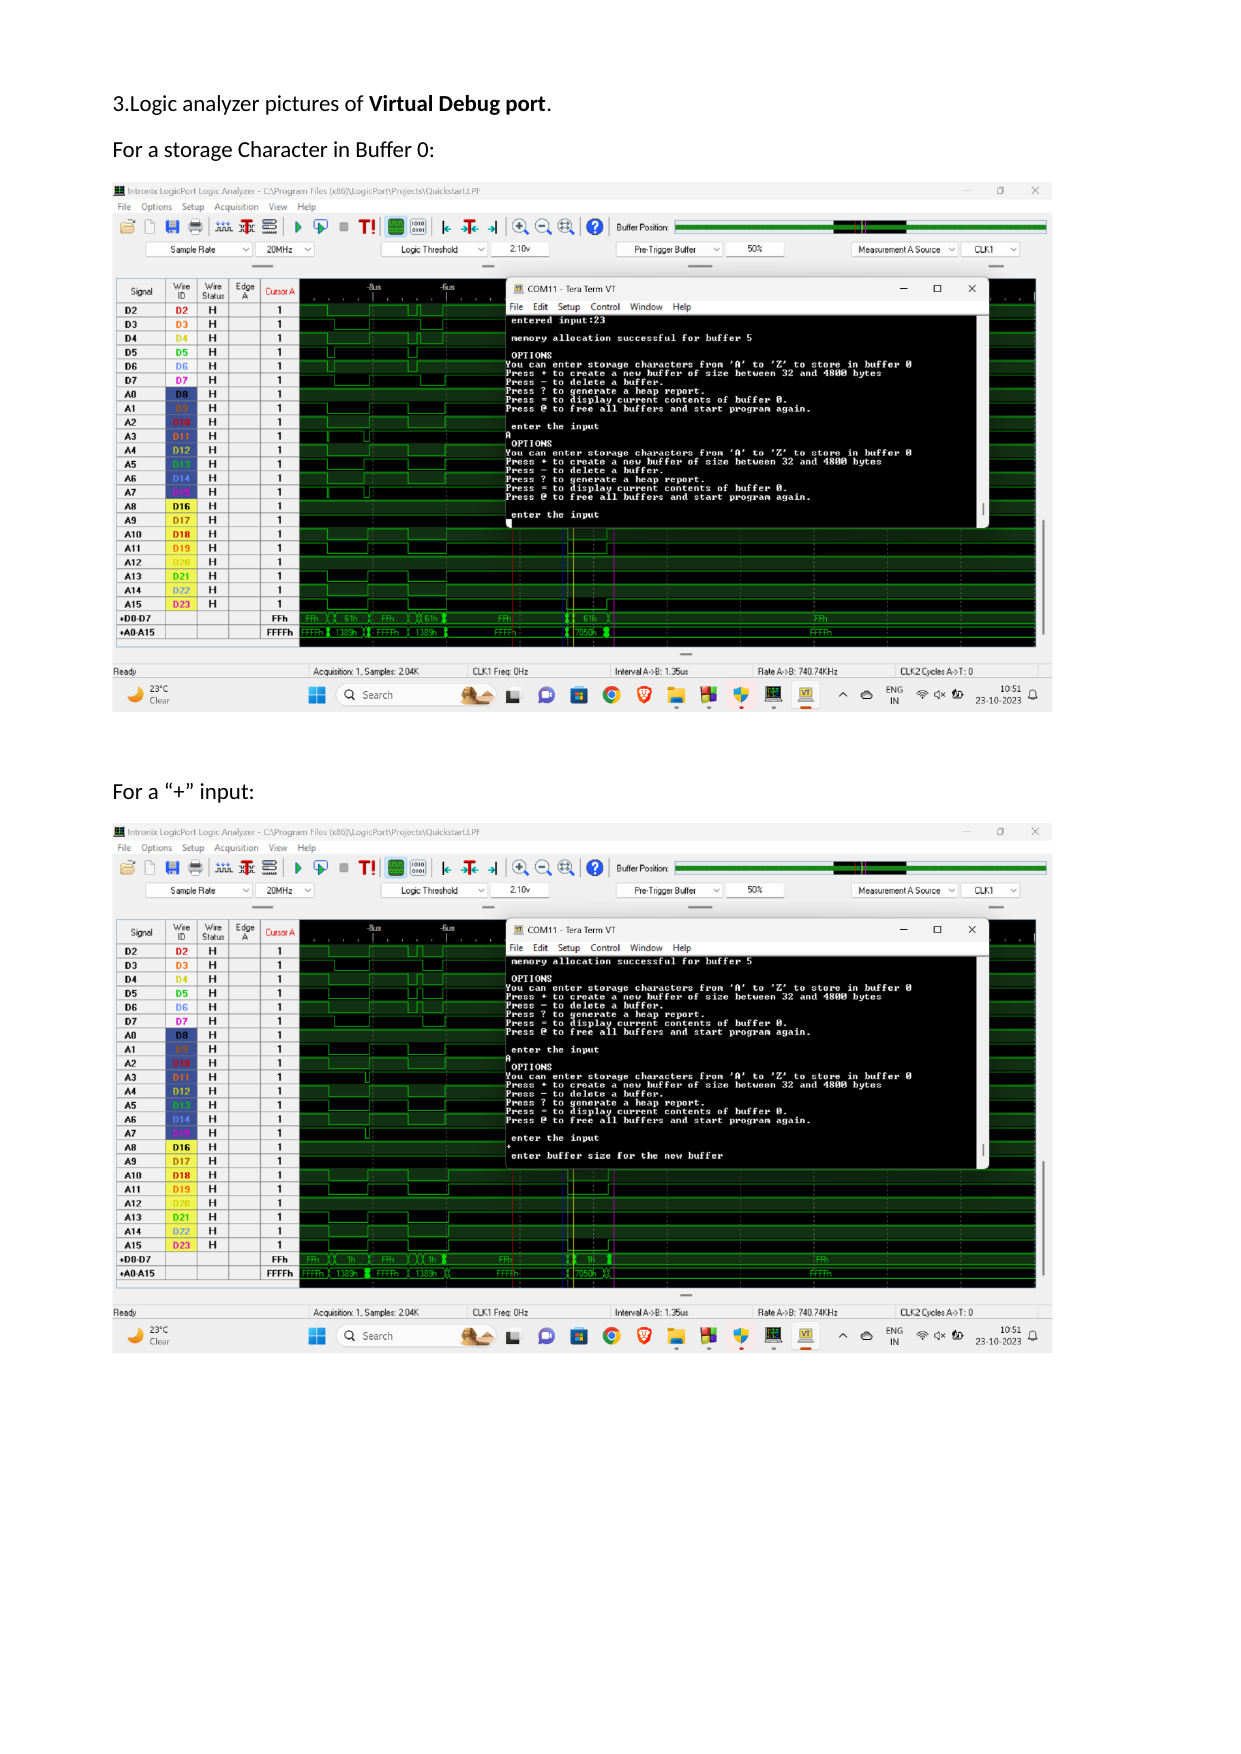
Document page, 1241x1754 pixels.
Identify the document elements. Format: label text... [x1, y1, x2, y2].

text 3.Logic analyzer pictures of Virtual Debug port. [112, 89, 1128, 117]
text For a “+” input: [112, 777, 1128, 805]
picture [112, 182, 1053, 712]
picture [112, 823, 1053, 1353]
text For a storage Character in Buffer 0: [112, 136, 1128, 163]
